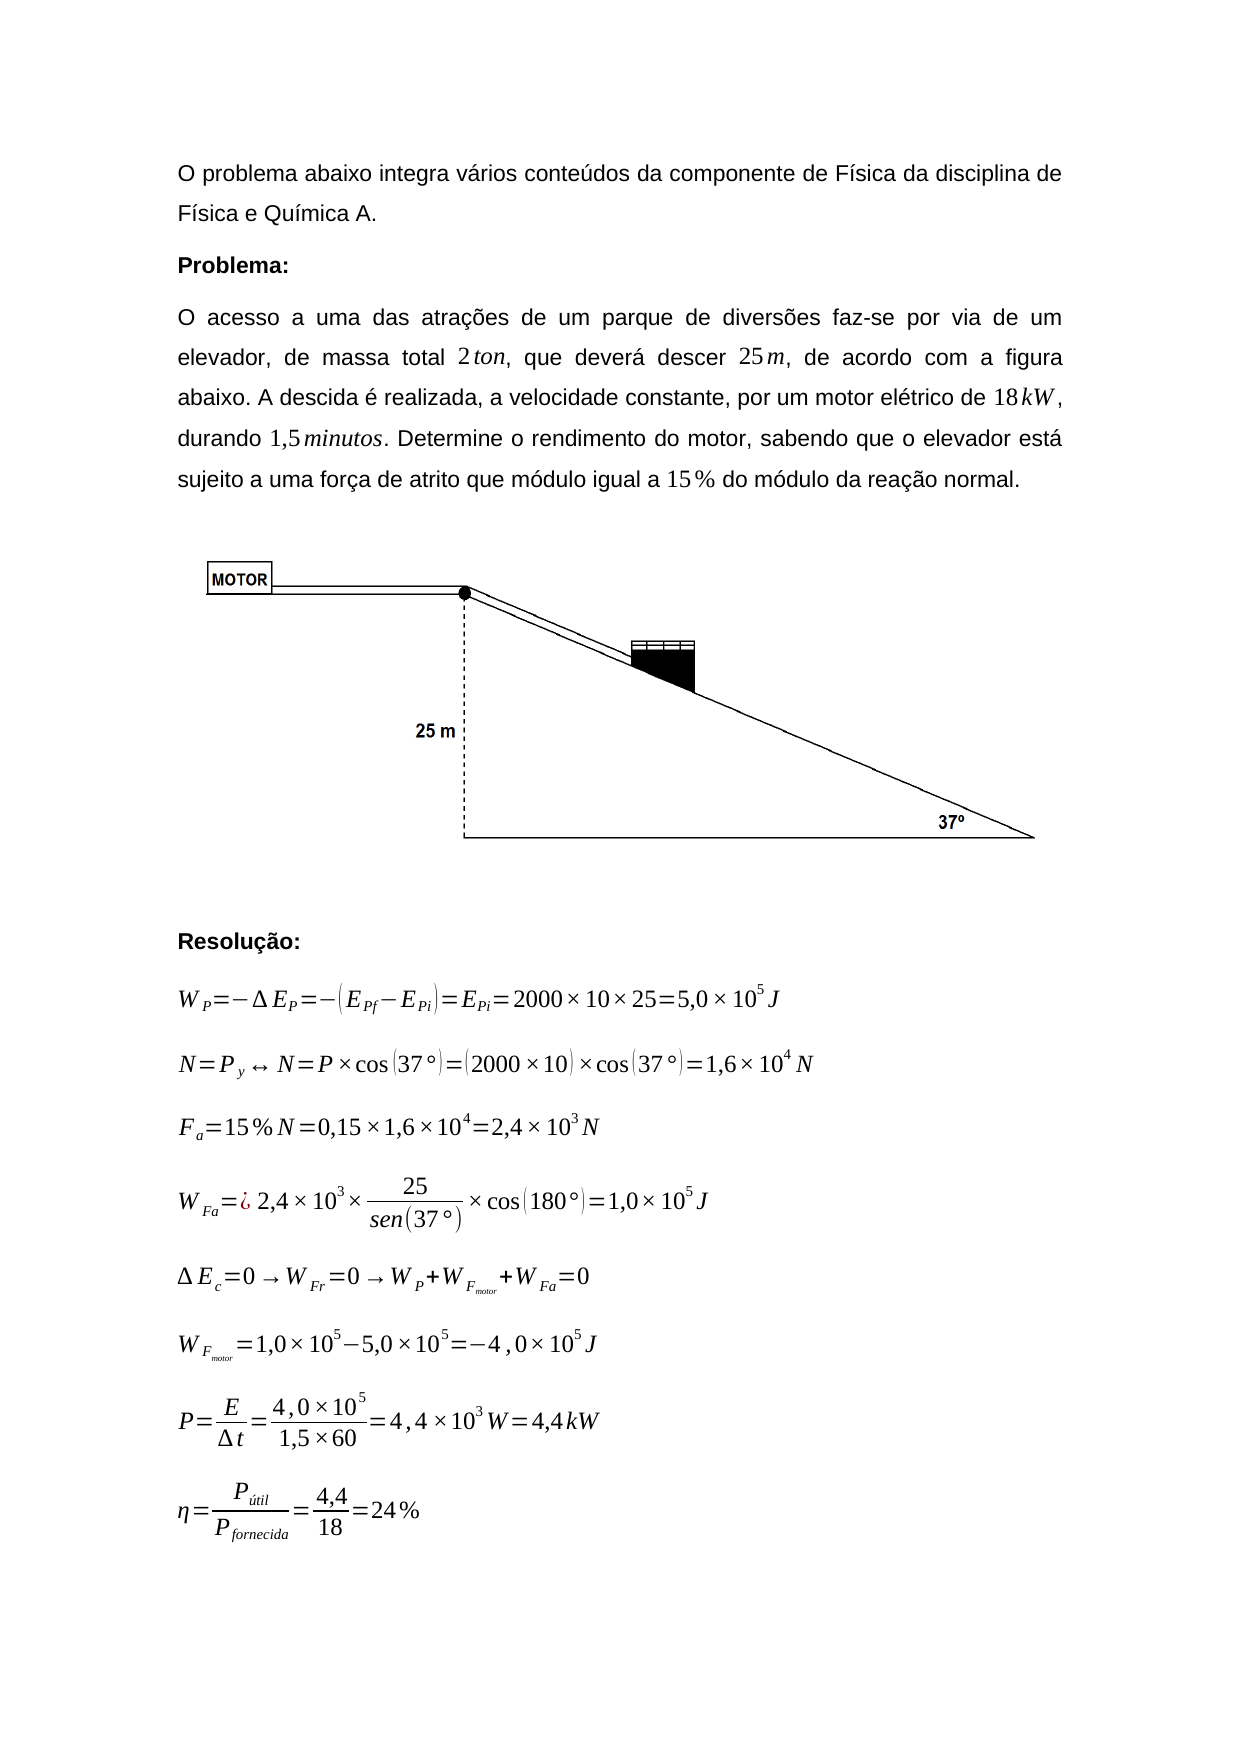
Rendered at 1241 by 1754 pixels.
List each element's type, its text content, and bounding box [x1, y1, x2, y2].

text Problema: [177, 252, 1063, 278]
text O acesso a uma das atrações de um parque de diversões faz-se por via de um elevador, de massa total , que deverá descer , de acordo com a figura abaixo. A descida é realizada, a velocidade constante, por um motor elétrico de , durando . Determine o rendimento do motor, sabendo que o elevador está sujeito a uma força de atrito que módulo igual a do módulo da reação normal. [177, 303, 1063, 493]
text Resolução: [177, 928, 1063, 954]
picture [201, 557, 1039, 847]
text O problema abaixo integra vários conteúdos da componente de Física da disciplina de Física e Química A. [177, 160, 1063, 226]
